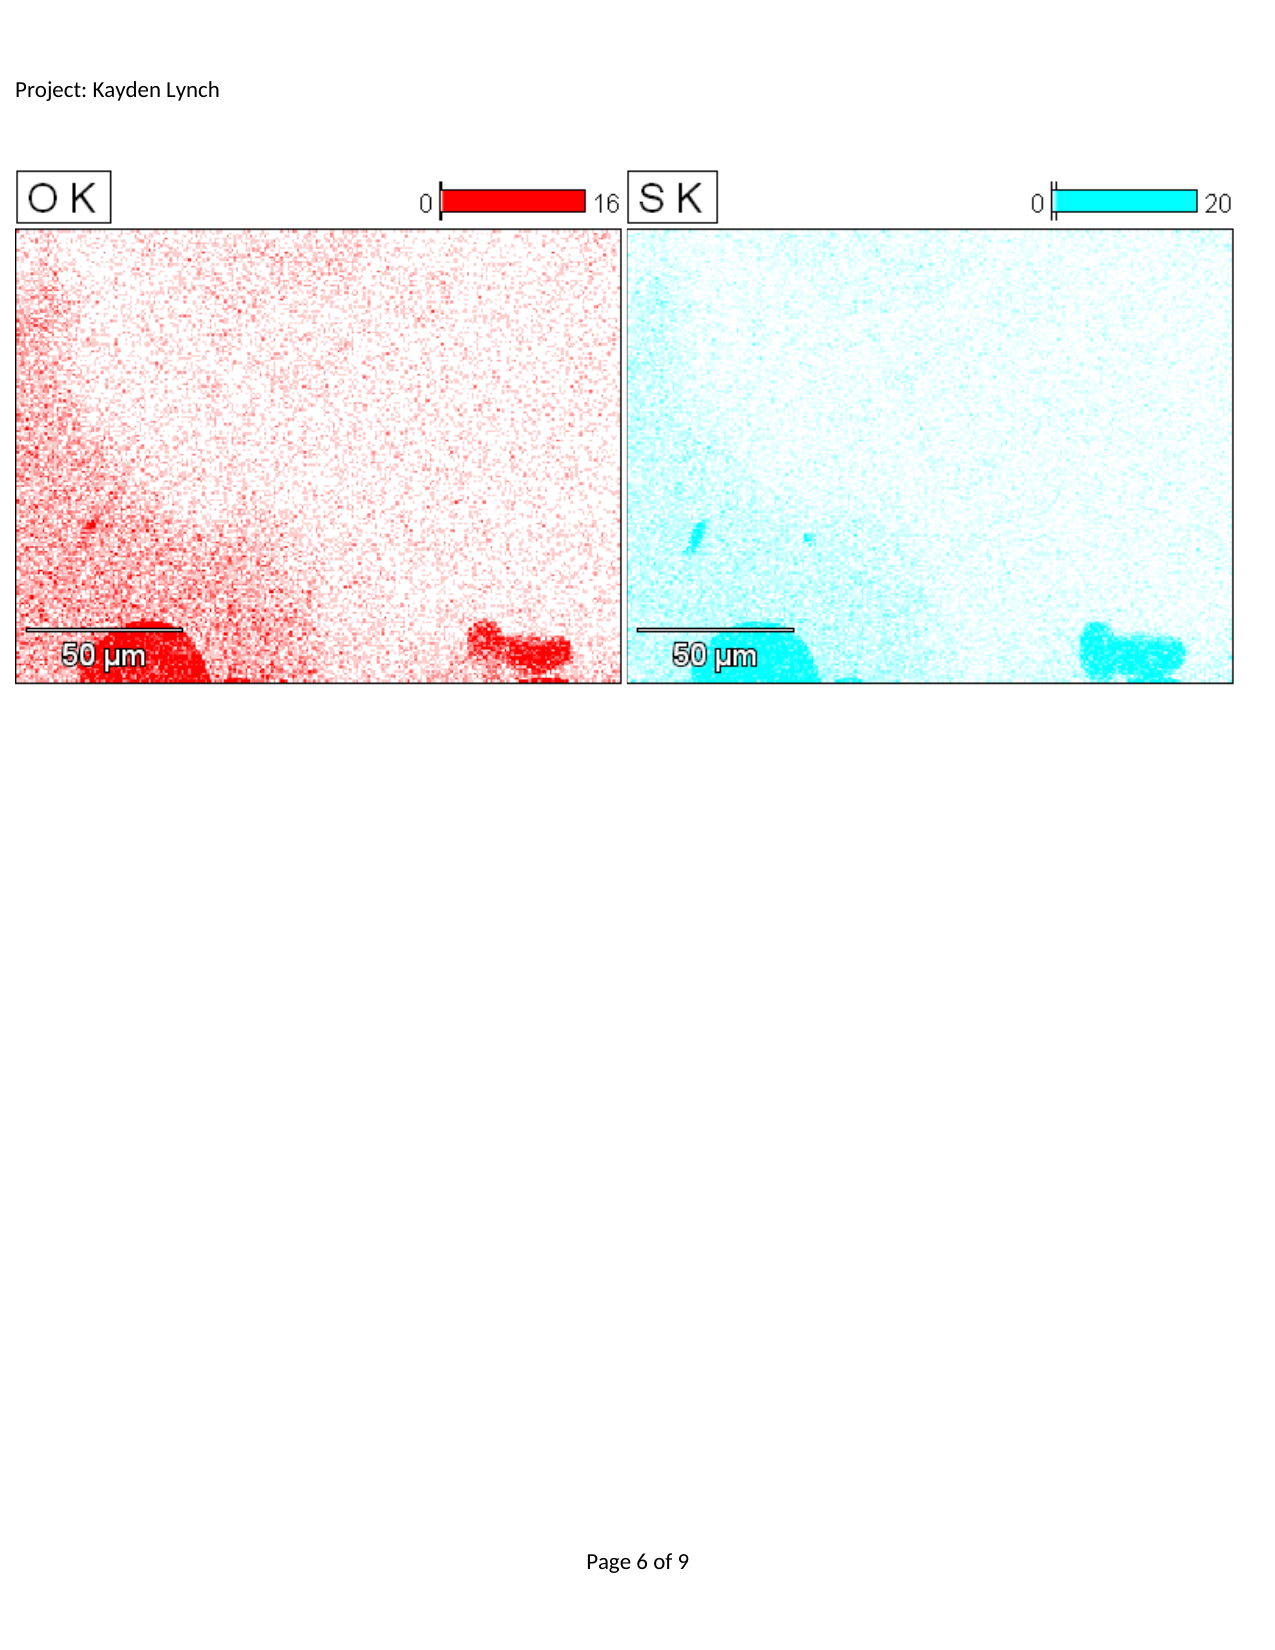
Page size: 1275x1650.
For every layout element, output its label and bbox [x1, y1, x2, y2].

picture [626, 131, 1234, 913]
picture [15, 131, 622, 913]
